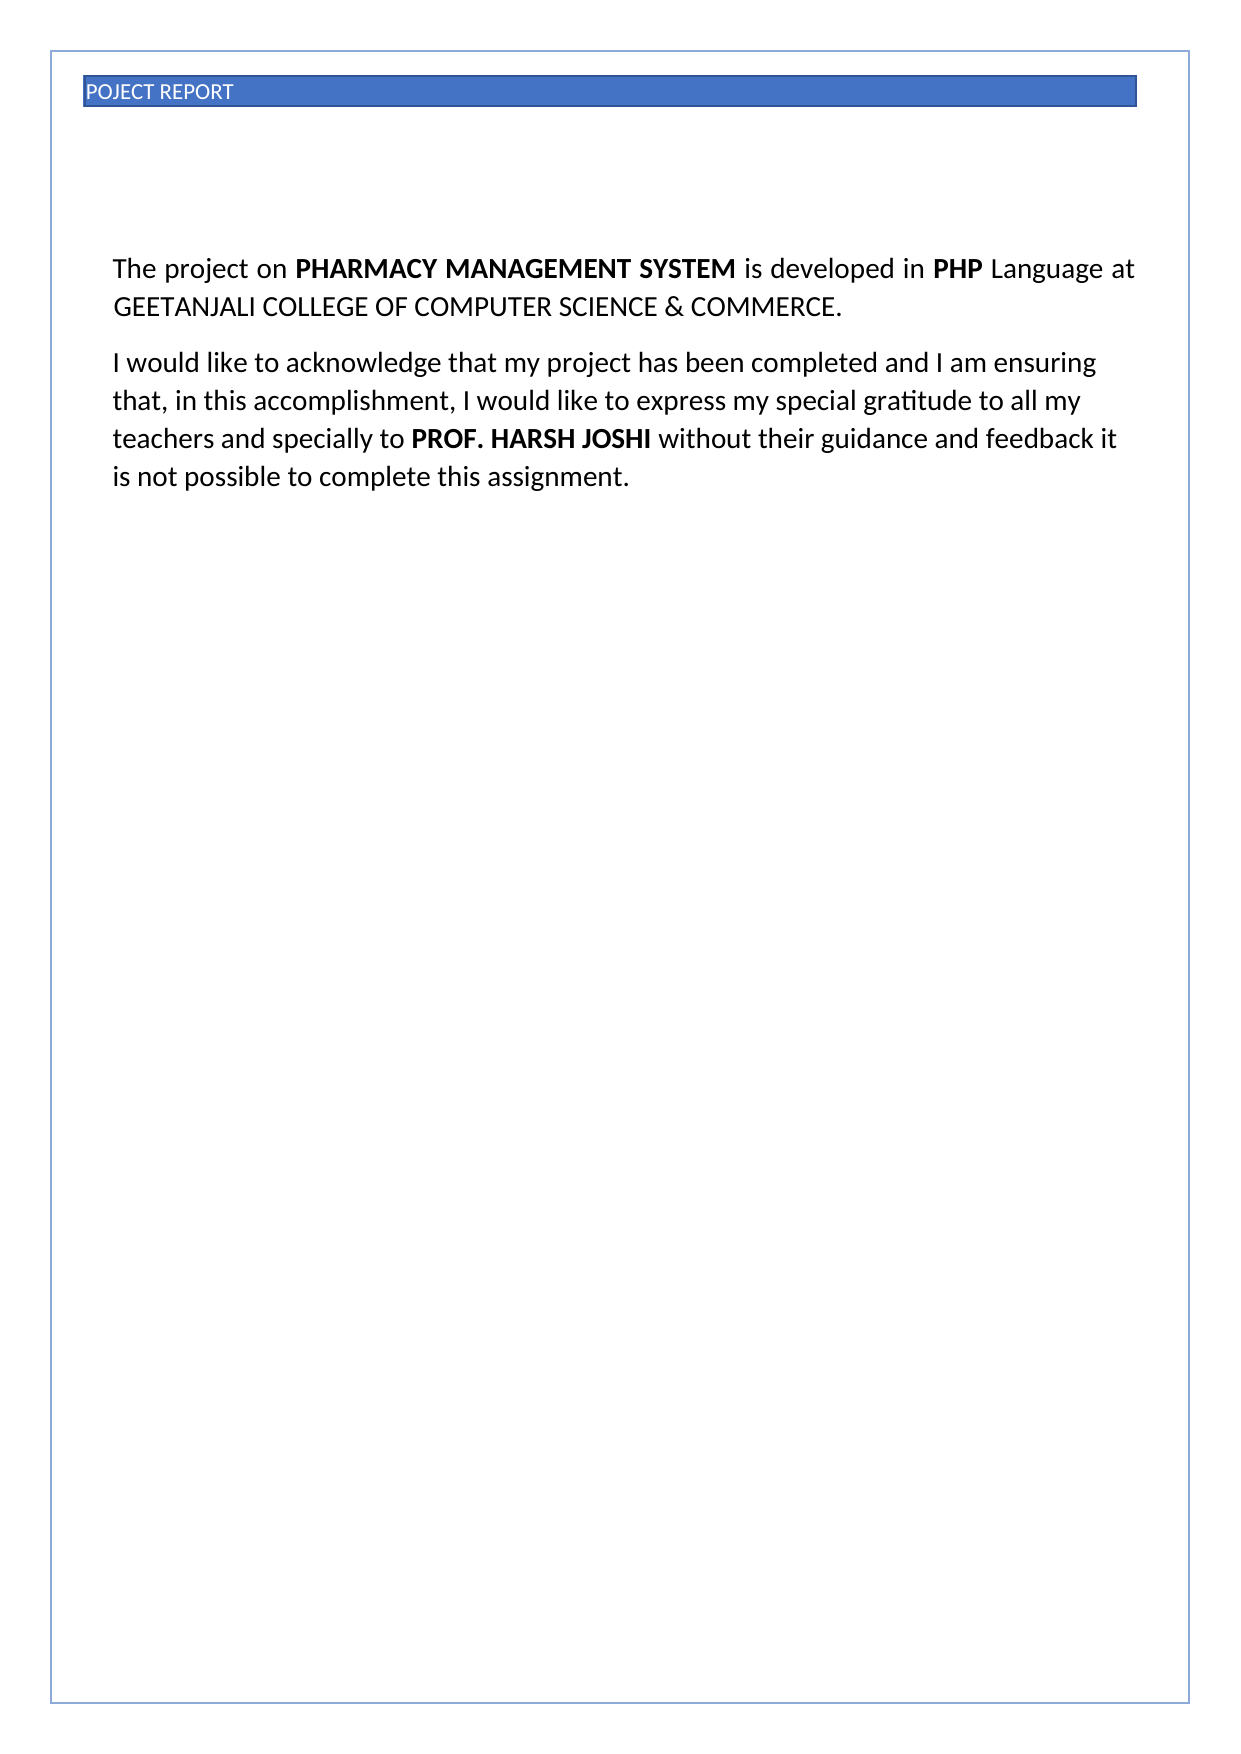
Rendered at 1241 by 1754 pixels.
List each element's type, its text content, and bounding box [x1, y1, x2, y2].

text I would like to acknowledge that my project has been completed and I am ensuring that, in this accomplishment, I would like to express my special gratitude to all my teachers and specially to PROF. HARSH JOSHI without their guidance and feedback it is not possible to complete this assignment. [112, 344, 1135, 493]
text The project on PHARMACY MANAGEMENT SYSTEM is developed in PHP Language at GEETANJALI COLLEGE OF COMPUTER SCIENCE & COMMERCE. [112, 250, 1135, 324]
